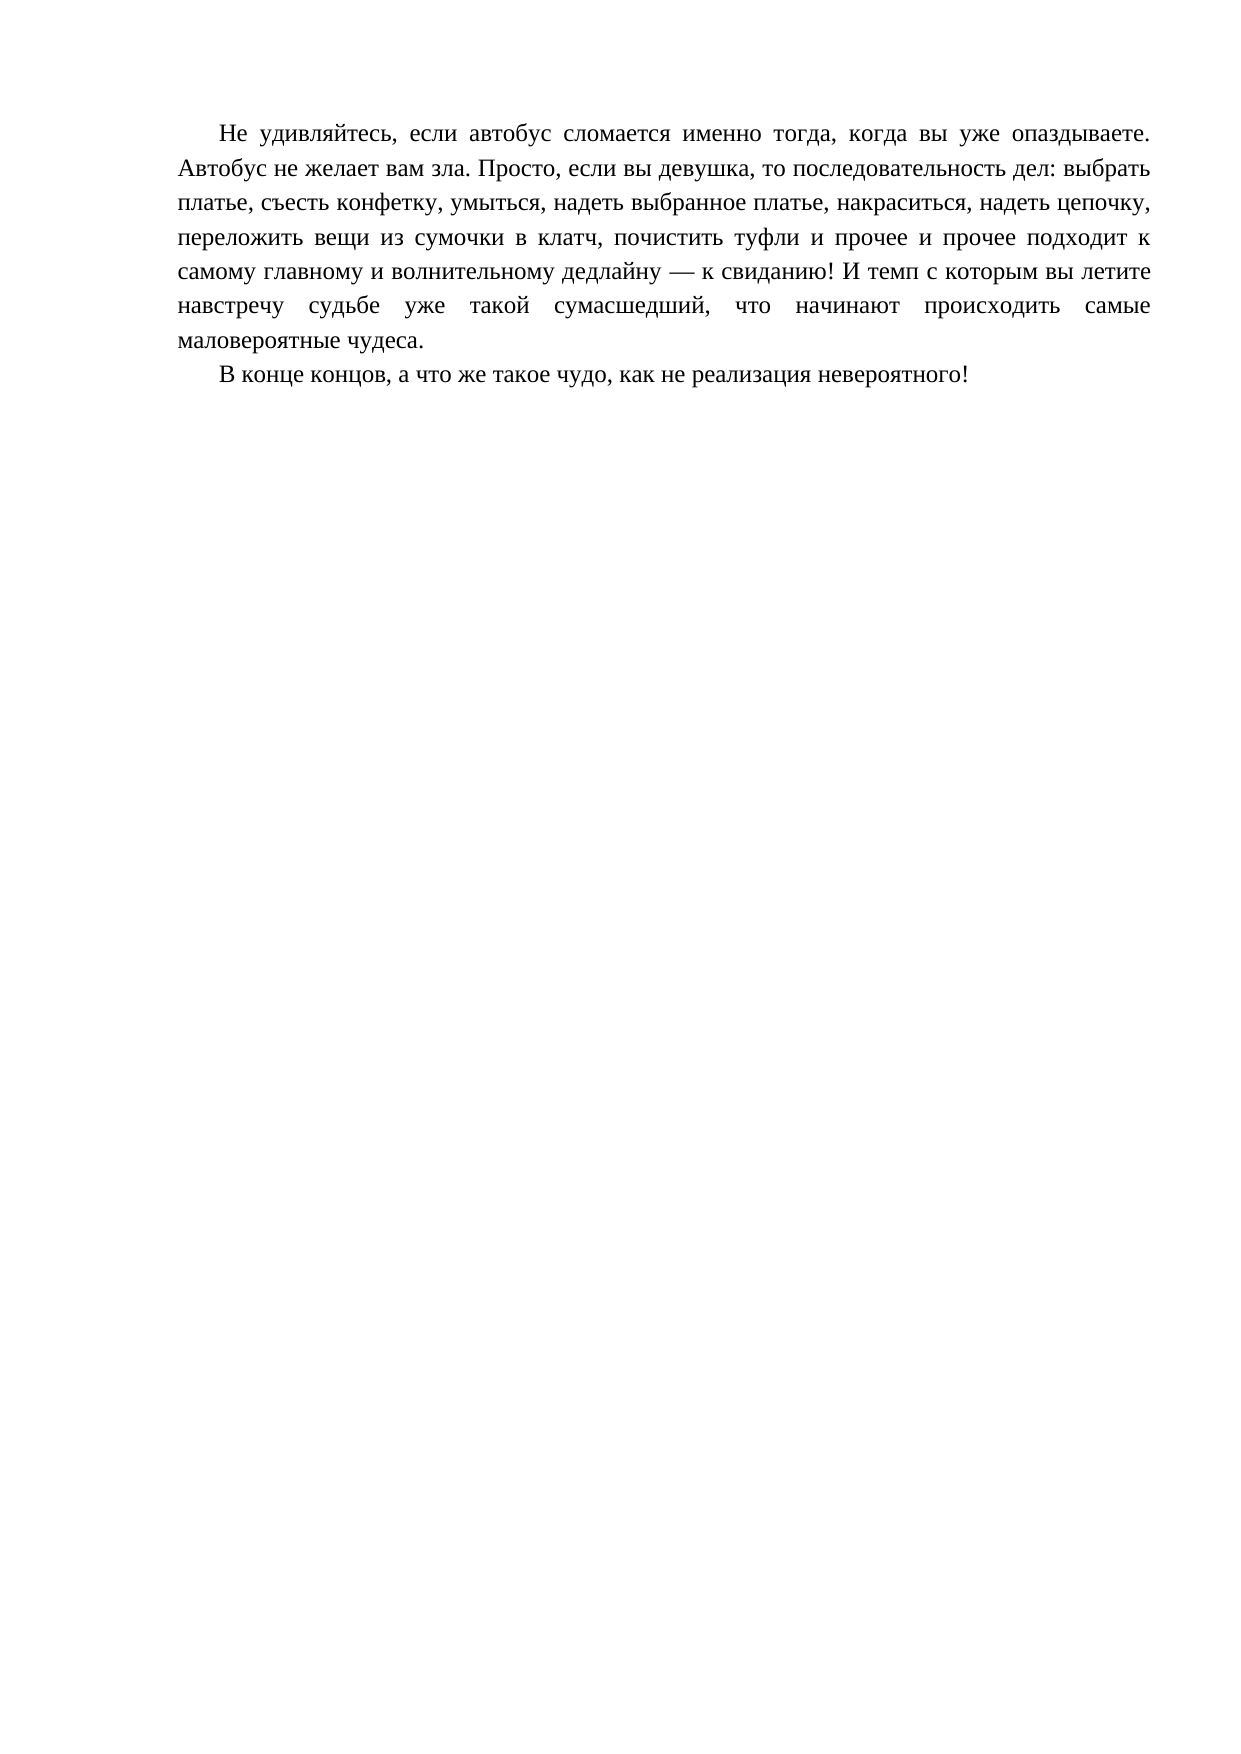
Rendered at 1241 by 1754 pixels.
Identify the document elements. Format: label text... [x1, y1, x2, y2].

text Не удивляйтесь, если автобус сломается именно тогда, когда вы уже опаздываете. Автобус не желает вам зла. Просто, если вы девушка, то последовательность дел: выбрать платье, съесть конфетку, умыться, надеть выбранное платье, накраситься, надеть цепочку, переложить вещи из сумочки в клатч, почистить туфли и прочее и прочее подходит к самому главному и волнительному дедлайну — к свиданию! И темп с которым вы летите навстречу судьбе уже такой сумасшедший, что начинают происходить самые маловероятные чудеса. [177, 118, 1152, 354]
text В конце концов, а что же такое чудо, как не реализация невероятного! [177, 359, 1152, 388]
